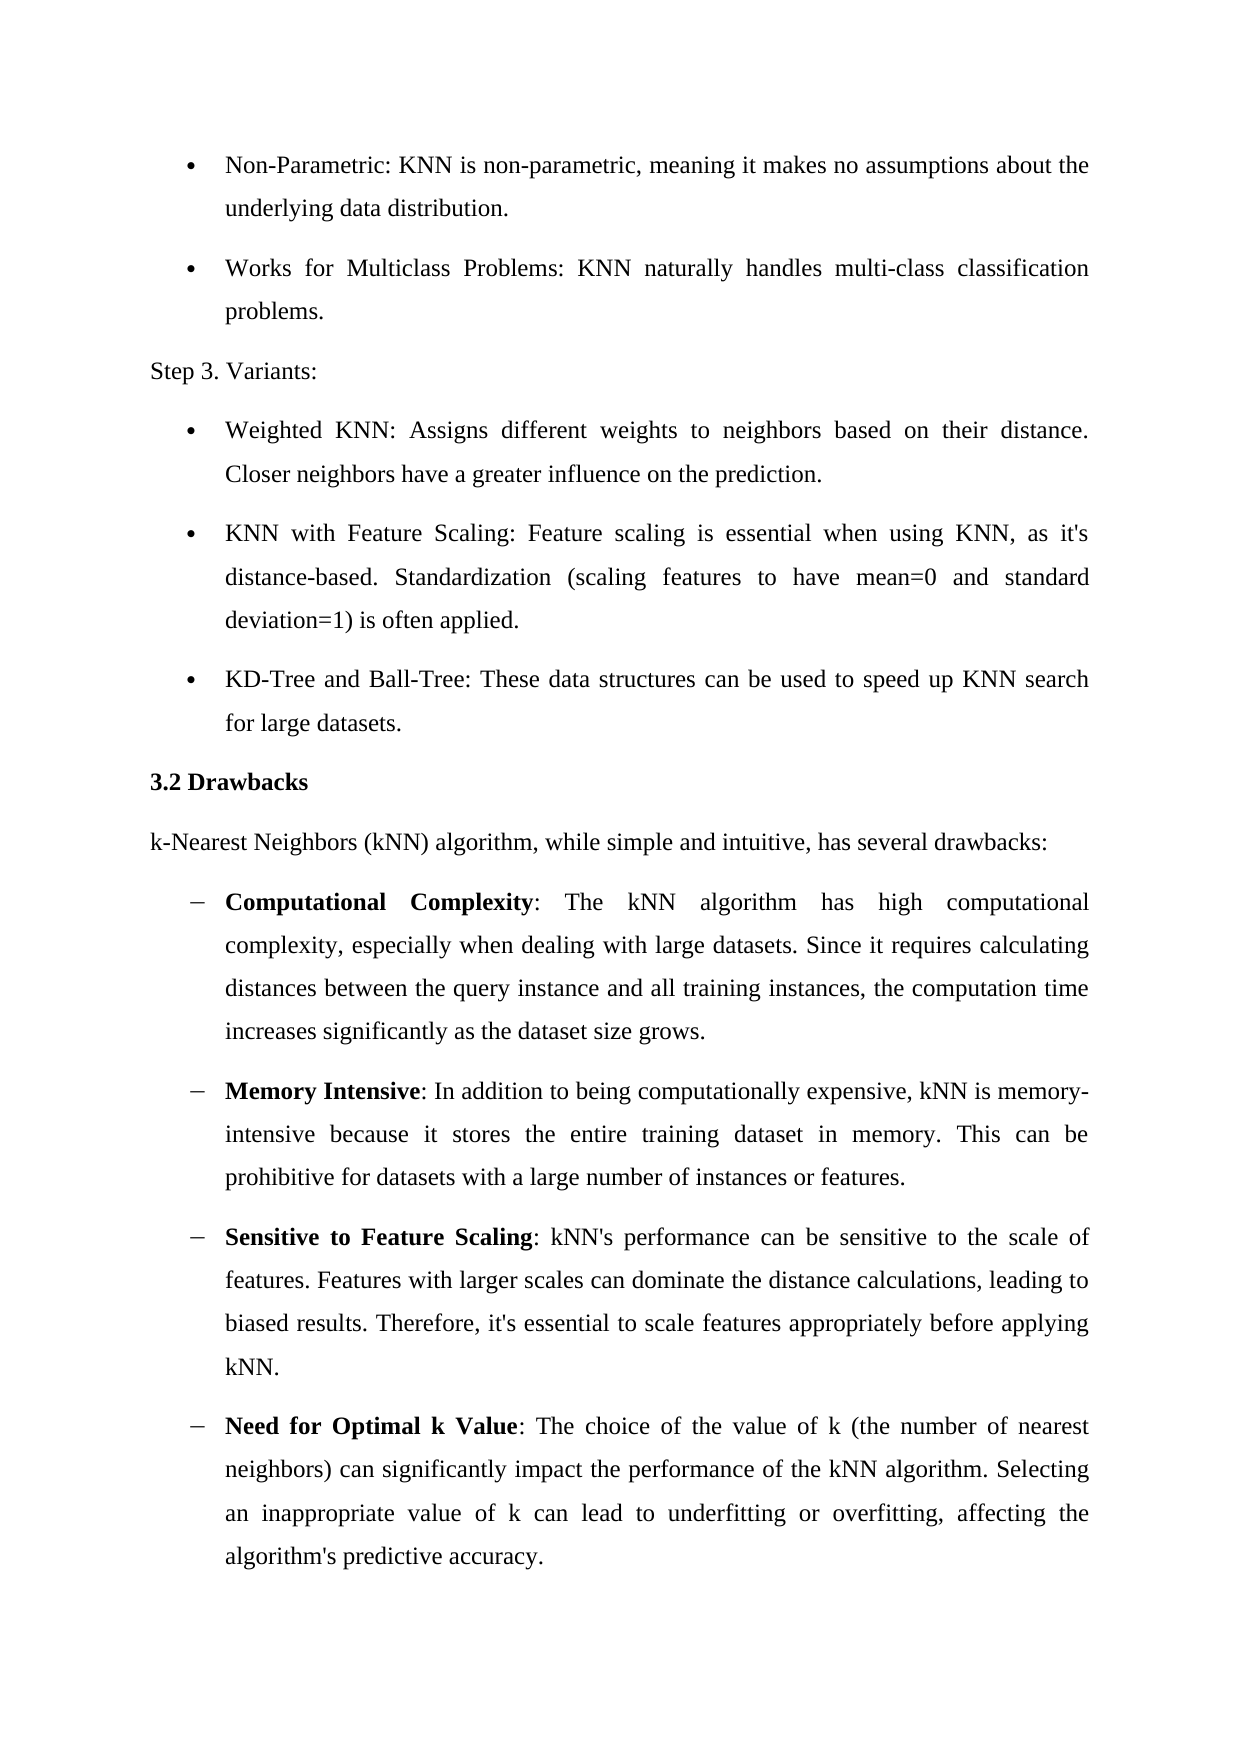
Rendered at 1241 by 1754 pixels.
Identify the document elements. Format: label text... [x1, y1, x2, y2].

list Computational Complexity: The kNN algorithm has high computational complexity, especially when dealing with large datasets. Since it requires calculating distances between the query instance and all training instances, the computation time increases significantly as the dataset size grows. [187, 887, 1090, 1045]
list Works for Multiclass Problems: KNN naturally handles multi-class classification problems. [187, 253, 1090, 325]
list KNN with Feature Scaling: Feature scaling is essential when using KNN, as it's distance-based. Standardization (scaling features to have mean=0 and standard deviation=1) is often applied. [187, 518, 1090, 633]
text k-Nearest Neighbors (kNN) algorithm, while simple and intuitive, has several drawbacks: [150, 827, 1090, 856]
list Sensitive to Feature Scaling: kNN's performance can be sensitive to the scale of features. Features with larger scales can dominate the distance calculations, leading to biased results. Therefore, it's essential to scale features appropriately before applying kNN. [187, 1222, 1090, 1380]
text Step 3. Variants: [150, 356, 1090, 384]
list Need for Optimal k Value: The choice of the value of k (the number of nearest neighbors) can significantly impact the performance of the kNN algorithm. Selecting an inappropriate value of k can lead to underfitting or overfitting, affecting the algorithm's predictive accuracy. [187, 1411, 1090, 1569]
list Memory Intensive: In addition to being computationally expensive, kNN is memory-intensive because it stores the entire training dataset in memory. This can be prohibitive for datasets with a large number of instances or features. [187, 1076, 1090, 1191]
list KD-Tree and Ball-Tree: These data structures can be used to speed up KNN search for large datasets. [187, 664, 1090, 736]
list Non-Parametric: KNN is non-parametric, meaning it makes no assumptions about the underlying data distribution. [187, 150, 1090, 222]
list Weighted KNN: Assigns different weights to neighbors based on their distance. Closer neighbors have a greater influence on the prediction. [187, 416, 1090, 487]
text 3.2 Drawbacks [150, 767, 1090, 796]
